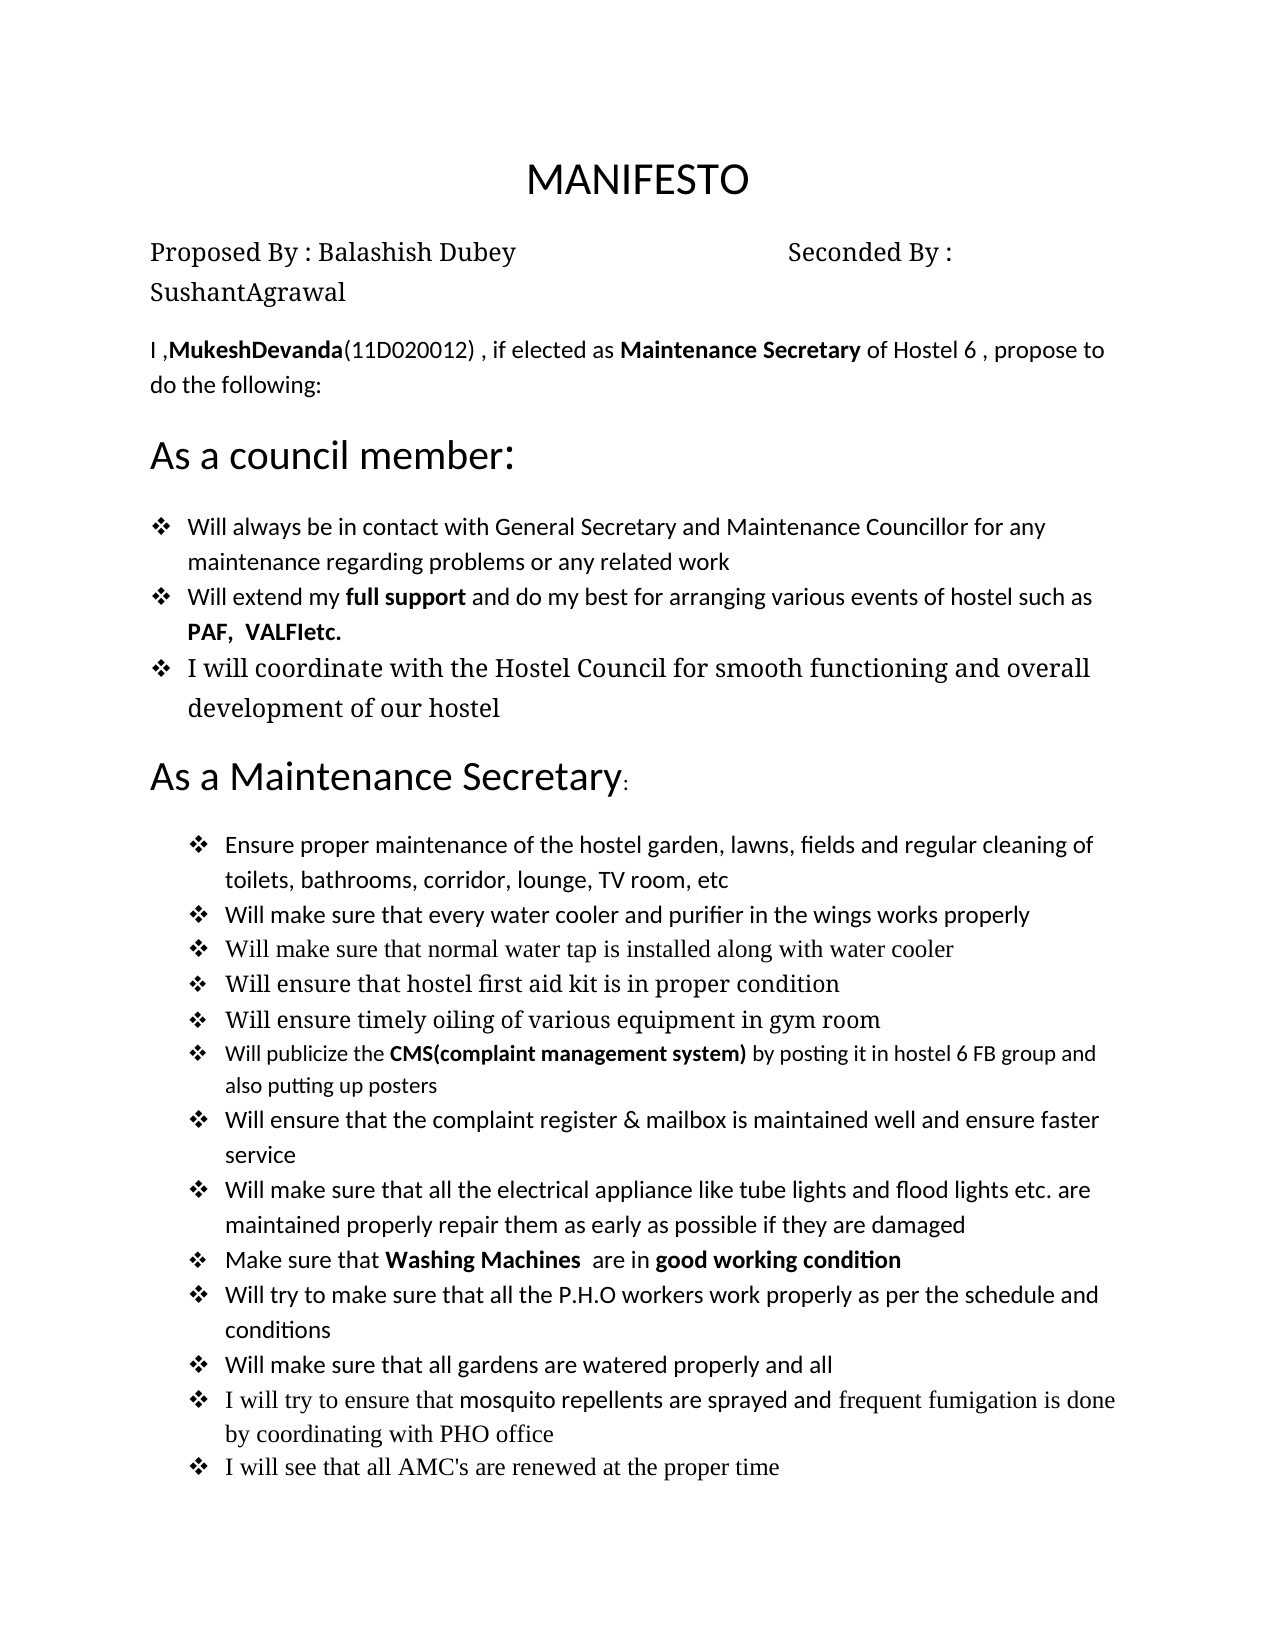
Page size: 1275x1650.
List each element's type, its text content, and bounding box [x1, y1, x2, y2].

list I will see that all AMC's are renewed at the proper time [187, 1452, 1125, 1480]
text Proposed By : Balashish Dubey Seconded By : SushantAgrawal [150, 235, 1125, 308]
list Make sure that Washing Machines are in good working condition [187, 1244, 1125, 1274]
text MANIFESTO [150, 150, 1125, 206]
text As a Maintenance Secretary: [150, 750, 1125, 801]
list Will make sure that normal water tap is installed along with water cooler [187, 934, 1125, 963]
list Will publicize the CMS(complaint management system) by posting it in hostel 6 FB group and also putting up posters [187, 1039, 1125, 1100]
list Will make sure that all the electrical appliance like tube lights and flood lights etc. are maintained properly repair them as early as possible if they are damaged [187, 1174, 1125, 1239]
list Will ensure that the complaint register & mailbox is maintained well and ensure faster service [187, 1104, 1125, 1169]
list Will try to make sure that all the P.H.O workers work properly as per the schedule and conditions [187, 1279, 1125, 1344]
text As a council member: [150, 425, 1125, 482]
list Will ensure that hostel first aid kit is in proper condition [187, 968, 1125, 999]
list Will make sure that all gardens are watered properly and all [187, 1349, 1125, 1379]
list Will make sure that every water cooler and purifier in the wings works properly [187, 899, 1125, 930]
list Will extend my full support and do my best for arranging various events of hostel such as PAF, VALFIetc. [150, 581, 1125, 647]
list Will ensure timely oiling of various equipment in gym room [187, 1003, 1125, 1035]
list I will coordinate with the Hostel Council for smooth functioning and overall development of our hostel [150, 651, 1125, 724]
list I will try to ensure that mosquito repellents are sprayed and frequent fumigation is done by coordinating with PHO office [187, 1384, 1125, 1447]
list Ensure proper maintenance of the hostel garden, lawns, fields and regular cleaning of toilets, bathrooms, corridor, lounge, TV room, etc [187, 829, 1125, 895]
text I ,MukeshDevanda(11D020012) , if elected as Maintenance Secretary of Hostel 6 , propose to do the following: [150, 334, 1125, 400]
list Will always be in contact with General Secretary and Maintenance Councillor for any maintenance regarding problems or any related work [150, 511, 1125, 577]
